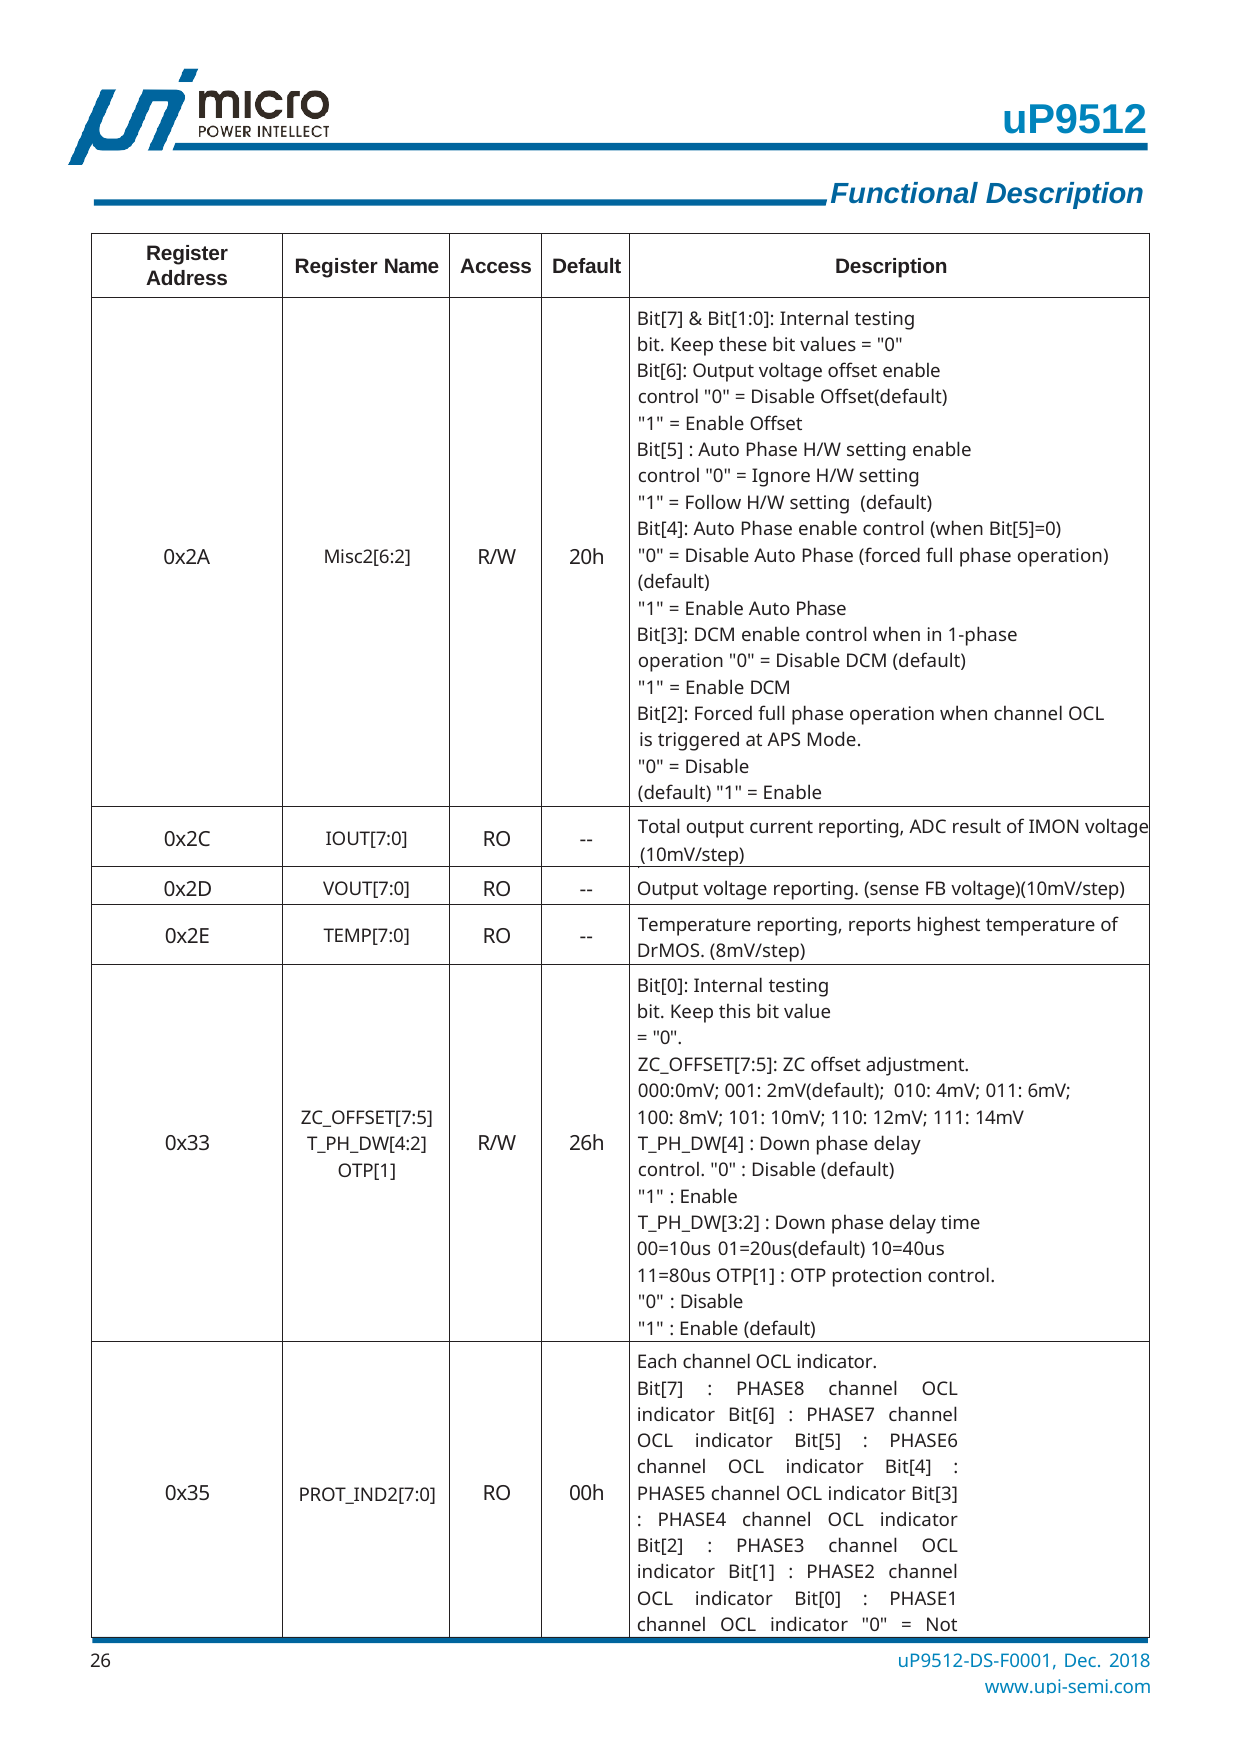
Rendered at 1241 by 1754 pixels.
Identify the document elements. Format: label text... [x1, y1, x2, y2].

table_cell IOUT[7:0] [283, 807, 449, 866]
table_header Description [630, 234, 1149, 297]
table_cell ZC_OFFSET[7:5] T_PH_DW[4:2] OTP[1] [283, 965, 449, 1341]
table_cell RO [450, 867, 541, 903]
table_cell -- [542, 905, 629, 964]
table_cell Bit[7] & Bit[1:0]: Internal testing bit. Keep these bit values = "0" Bit[6]: Output voltage offset enable control "0" = Disable Offset(default) "1" = Enable Offset Bit[5] : Auto Phase H/W setting enable control "0" = Ignore H/W setting "1" = Follow H/W setting (default) Bit[4]: Auto Phase enable control (when Bit[5]=0) "0" = Disable Auto Phase (forced full phase operation) (default) "1" = Enable Auto Phase Bit[3]: DCM enable control when in 1-phase operation "0" = Disable DCM (default) "1" = Enable DCM Bit[2]: Forced full phase operation when channel OCL is triggered at APS Mode. "0" = Disable (default) "1" = Enable [630, 298, 1149, 806]
table_cell Total output current reporting, ADC result of IMON voltage .(10mV/step) [630, 807, 1149, 866]
table_header Register Name [283, 234, 449, 297]
picture [67, 68, 329, 165]
table_cell 0x2E [92, 905, 282, 964]
table_cell 26h [542, 965, 629, 1341]
table_cell Misc2[6:2] [283, 298, 449, 806]
table_cell 0x2A [92, 298, 282, 806]
table_cell R/W [450, 298, 541, 806]
table_header Default [542, 234, 629, 297]
table_cell VOUT[7:0] [283, 867, 449, 903]
table_header Access [450, 234, 541, 297]
table_cell PROT_IND2[7:0] [283, 1342, 449, 1637]
table_cell 0x2C [92, 807, 282, 866]
table_cell TEMP[7:0] [283, 905, 449, 964]
table_cell -- [542, 867, 629, 903]
table_cell -- [542, 807, 629, 866]
table_cell RO [450, 1342, 541, 1637]
table_cell 0x33 [92, 965, 282, 1341]
table_cell Output voltage reporting. (sense FB voltage)(10mV/step) [630, 867, 1149, 903]
table_cell 0x35 [92, 1342, 282, 1637]
table_cell R/W [450, 965, 541, 1341]
table_cell Bit[0]: Internal testing bit. Keep this bit value = "0". ZC_OFFSET[7:5]: ZC offset adjustment. 000:0mV; 001: 2mV(default); 010: 4mV; 011: 6mV; 100: 8mV; 101: 10mV; 110: 12mV; 111: 14mV T_PH_DW[4] : Down phase delay control. "0" : Disable (default) "1" : Enable T_PH_DW[3:2] : Down phase delay time 00=10us 01=20us(default) 10=40us 11=80us OTP[1] : OTP protection control. "0" : Disable "1" : Enable (default) [630, 965, 1149, 1341]
table_cell 0x2D [92, 867, 282, 903]
table_cell RO [450, 905, 541, 964]
table_cell RO [450, 807, 541, 866]
table_cell Temperature reporting, reports highest temperature of DrMOS. (8mV/step) [630, 905, 1149, 964]
table_cell 20h [542, 298, 629, 806]
table_cell 00h [542, 1342, 629, 1637]
table_header Register Address [92, 234, 282, 297]
